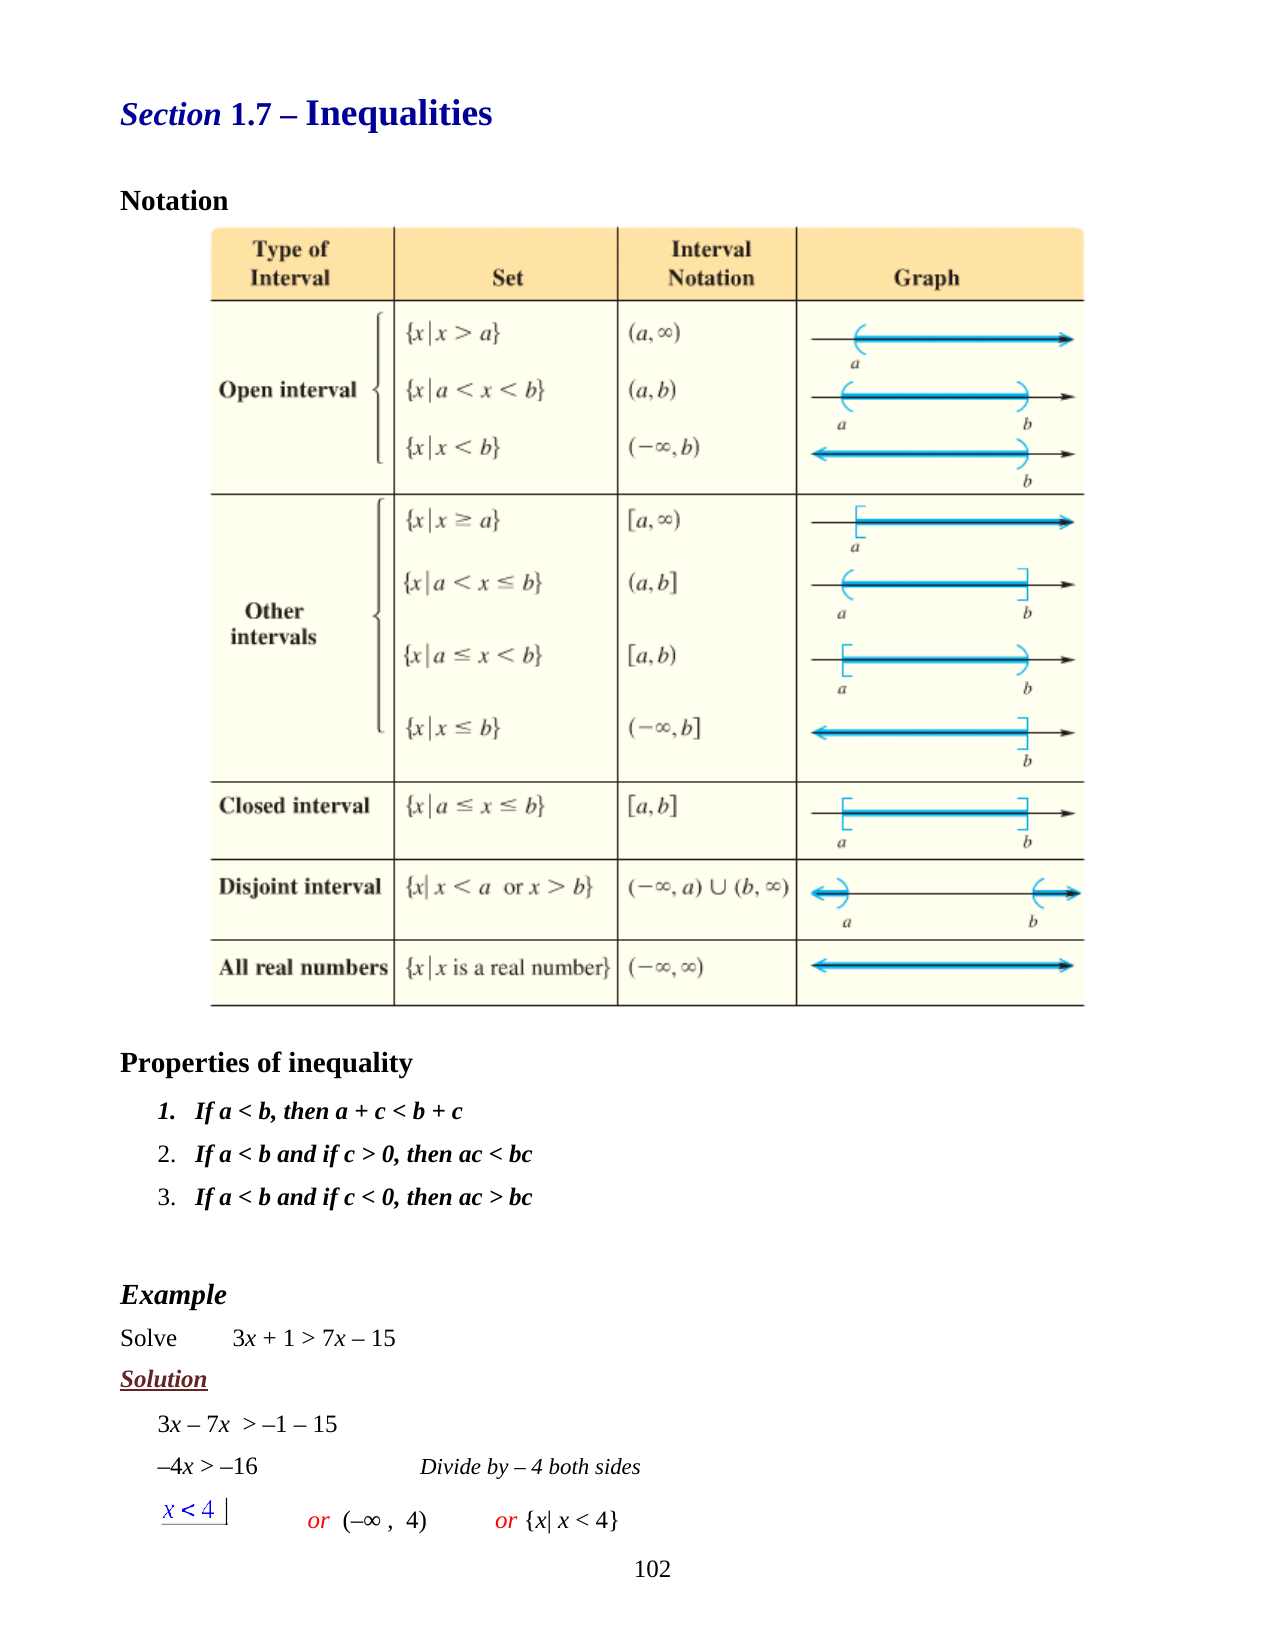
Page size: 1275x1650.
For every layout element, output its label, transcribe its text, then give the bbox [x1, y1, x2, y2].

text Solve 3x + 1 > 7x – 15 [120, 1323, 1185, 1352]
text 3x – 7x > –1 – 15 [120, 1409, 1185, 1438]
text Section 1.7 – Inequalities [120, 90, 1185, 133]
list If a < b, then a + c < b + c [157, 1096, 1185, 1124]
text Notation [120, 183, 1185, 217]
list If a < b and if c < 0, then ac > bc [157, 1182, 1185, 1211]
text Solution [120, 1364, 1185, 1393]
list If a < b and if c > 0, then ac < bc [157, 1139, 1185, 1168]
picture [197, 221, 1108, 1017]
text Example [120, 1277, 1185, 1310]
text Properties of inequality [120, 1045, 1185, 1079]
text or (–∞ , 4) or {x| x < 4} [120, 1492, 1185, 1534]
text –4x > –16 Divide by – 4 both sides [120, 1451, 1185, 1479]
